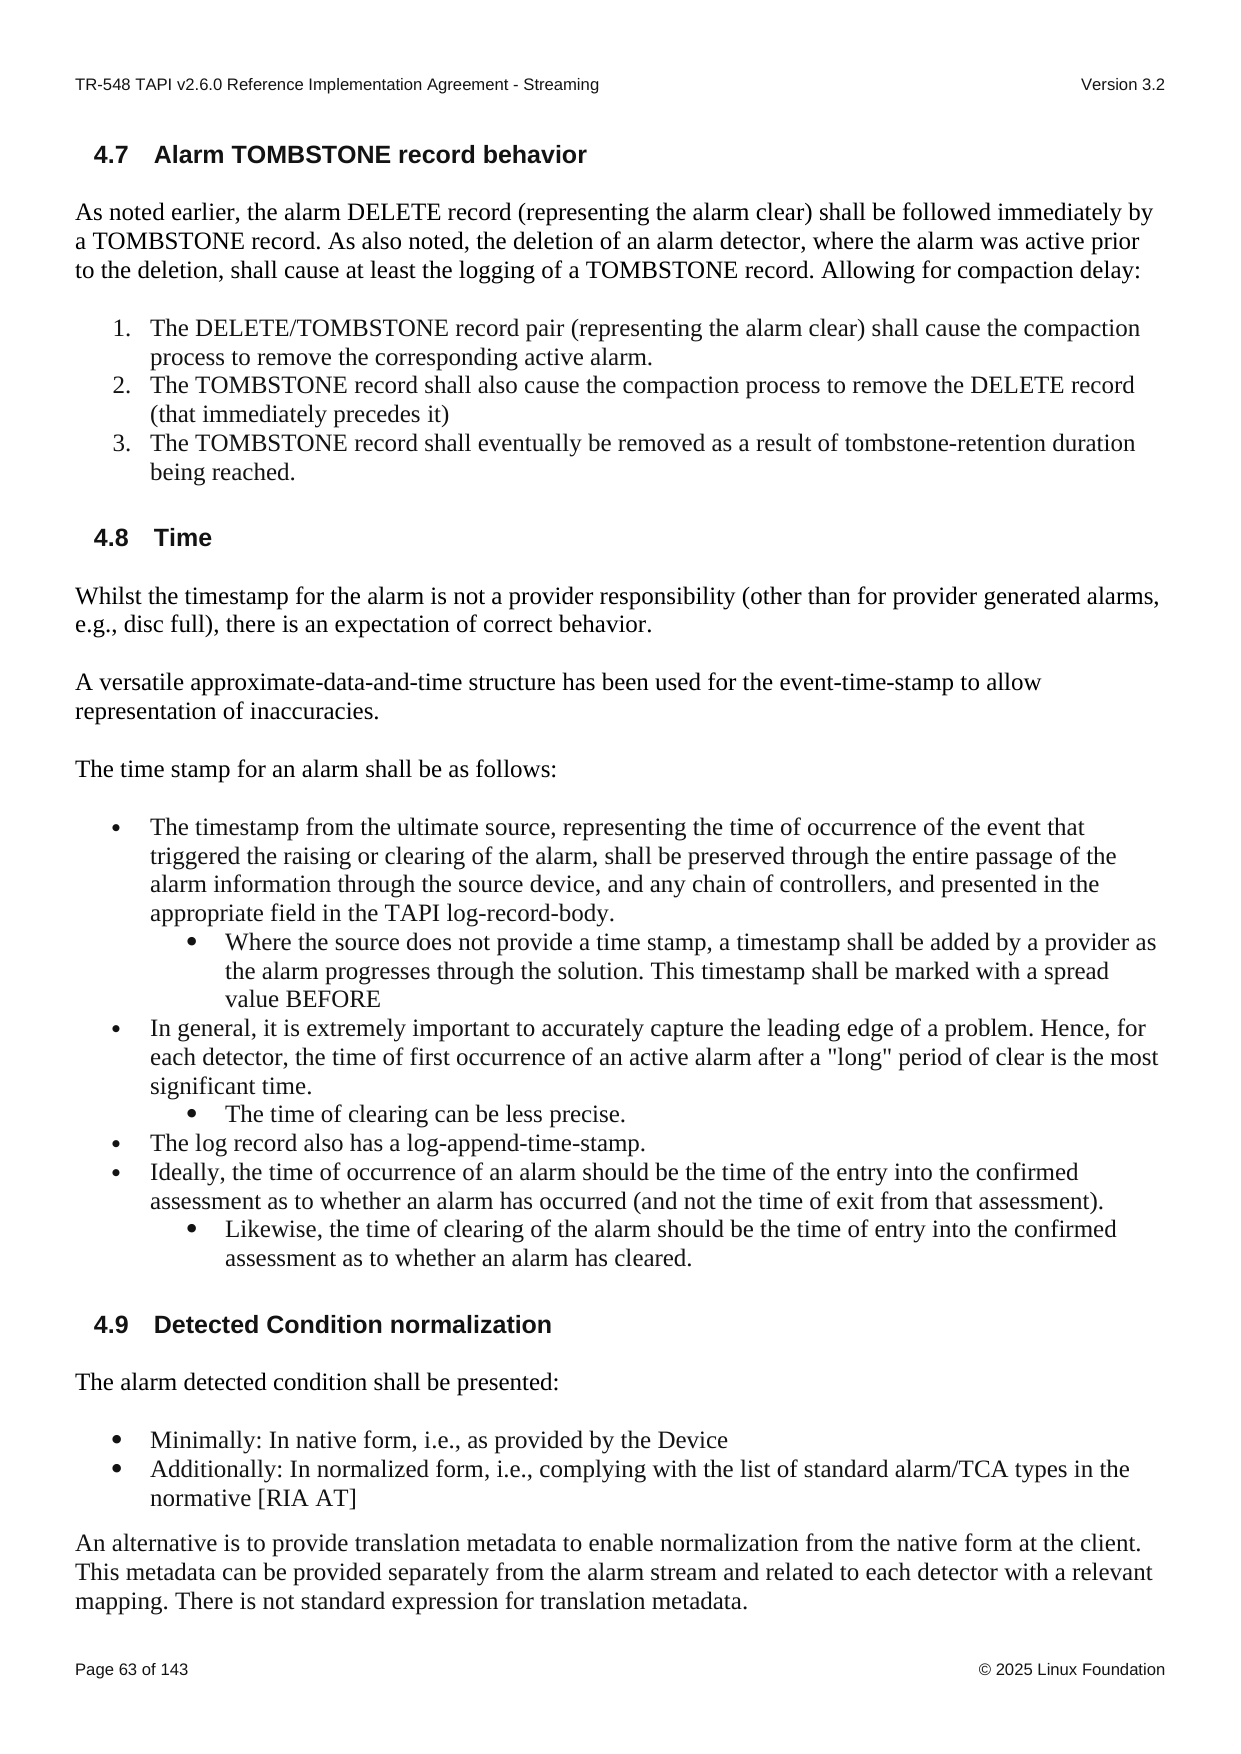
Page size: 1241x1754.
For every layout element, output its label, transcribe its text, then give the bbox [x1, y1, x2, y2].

text An alternative is to provide translation metadata to enable normalization from the native form at the client. This metadata can be provided separately from the alarm stream and related to each detector with a relevant mapping. There is not standard expression for translation metadata. [75, 1528, 1165, 1614]
list The log record also has a log-append-time-stamp. [112, 1128, 1165, 1157]
list Likewise, the time of clearing of the alarm should be the time of entry into the confirmed assessment as to whether an alarm has cleared. [187, 1214, 1165, 1272]
list The DELETE/TOMBSTONE record pair (representing the alarm clear) shall cause the compaction process to remove the corresponding active alarm. [112, 313, 1165, 370]
subtitle Alarm TOMBSTONE record behavior [94, 139, 1165, 168]
list The TOMBSTONE record shall eventually be removed as a result of tombstone-retention duration being reached. [112, 428, 1165, 485]
text A versatile approximate-data-and-time structure has been used for the event-time-stamp to allow representation of inaccuracies. [75, 667, 1165, 725]
text Whilst the timestamp for the alarm is not a provider responsibility (other than for provider generated alarms, e.g., disc full), there is an expectation of correct behavior. [75, 581, 1165, 638]
subtitle Detected Condition normalization [94, 1309, 1165, 1338]
list Minimally: In native form, i.e., as provided by the Device [112, 1425, 1165, 1454]
list Additionally: In normalized form, i.e., complying with the list of standard alarm/TCA types in the normative [RIA AT] [112, 1454, 1165, 1512]
text As noted earlier, the alarm DELETE record (representing the alarm clear) shall be followed immediately by a TOMBSTONE record. As also noted, the deletion of an alarm detector, where the alarm was active prior to the deletion, shall cause at least the logging of a TOMBSTONE record. Allowing for compaction delay: [75, 197, 1165, 284]
text The alarm detected condition shall be presented: [75, 1367, 1165, 1396]
list Ideally, the time of occurrence of an alarm should be the time of the entry into the confirmed assessment as to whether an alarm has occurred (and not the time of exit from that assessment). [112, 1157, 1165, 1214]
subtitle Time [94, 523, 1165, 552]
list In general, it is extremely important to accurately capture the leading edge of a problem. Hence, for each detector, the time of first occurrence of an active alarm after a "long" period of clear is the most significant time. [112, 1013, 1165, 1099]
text The time stamp for an alarm shall be as follows: [75, 754, 1165, 783]
list The TOMBSTONE record shall also cause the compaction process to remove the DELETE record (that immediately precedes it) [112, 370, 1165, 428]
list Where the source does not provide a time stamp, a timestamp shall be added by a provider as the alarm progresses through the solution. This timestamp shall be marked with a spread value BEFORE [187, 927, 1165, 1013]
list The timestamp from the ultimate source, representing the time of occurrence of the event that triggered the raising or clearing of the alarm, shall be preserved through the entire passage of the alarm information through the source device, and any chain of controllers, and presented in the appropriate field in the TAPI log-record-body. [112, 812, 1165, 927]
list The time of clearing can be less precise. [187, 1099, 1165, 1128]
